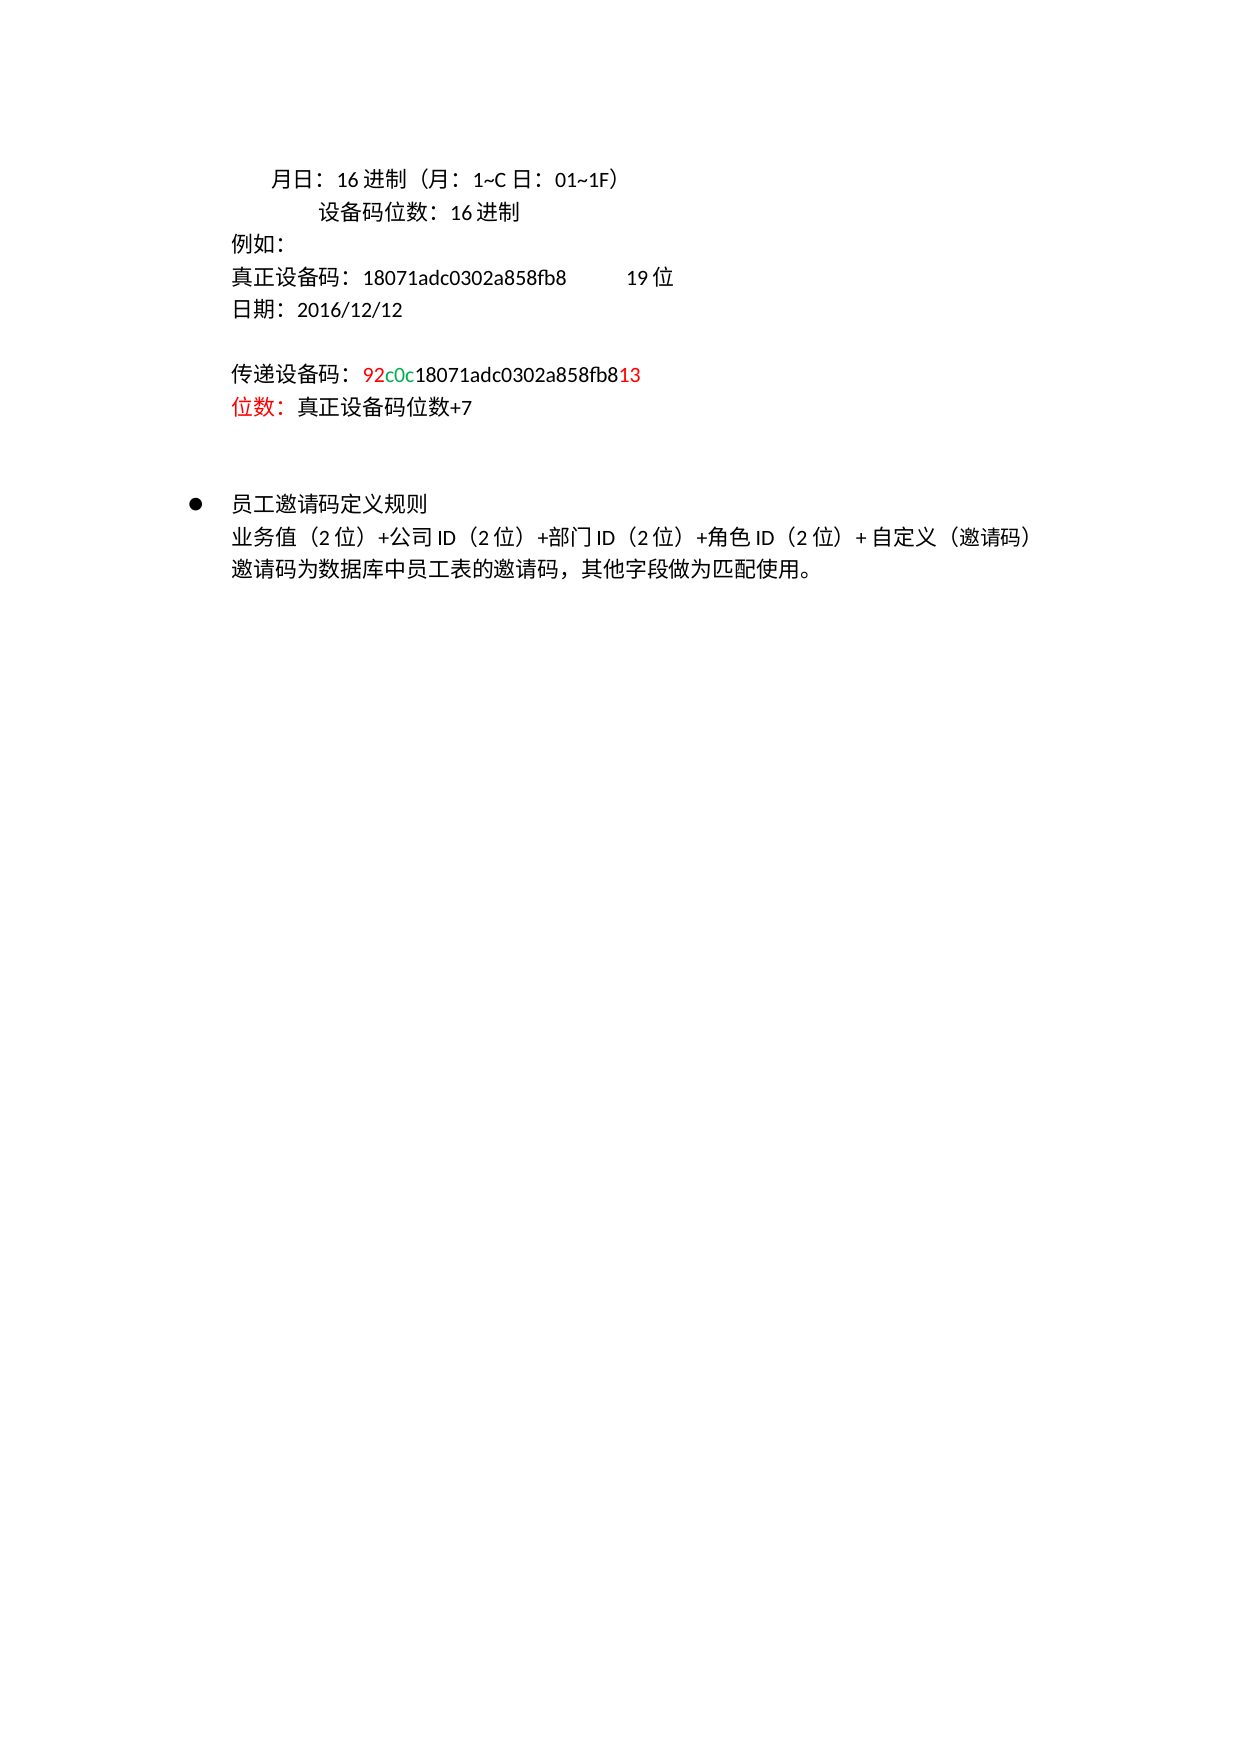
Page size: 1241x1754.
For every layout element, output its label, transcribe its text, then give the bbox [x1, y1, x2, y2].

list 月日：16进制（月：1~C 日：01~1F） [231, 162, 1053, 194]
list 传递设备码：92c0c18071adc0302a858fb813 [231, 357, 1053, 389]
list 设备码位数：16进制 [231, 194, 1053, 227]
list 日期：2016/12/12 [231, 292, 1053, 324]
list 员工邀请码定义规则 [187, 487, 1053, 519]
list 例如： [231, 227, 1053, 259]
list 邀请码为数据库中员工表的邀请码，其他字段做为匹配使用。 [231, 552, 1053, 584]
list 位数：真正设备码位数+7 [231, 389, 1053, 422]
list 真正设备码：18071adc0302a858fb8 19位 [231, 259, 1053, 292]
list 业务值（2位）+公司ID（2位）+部门ID（2位）+角色ID（2位）+ 自定义（邀请码） [231, 519, 1053, 552]
